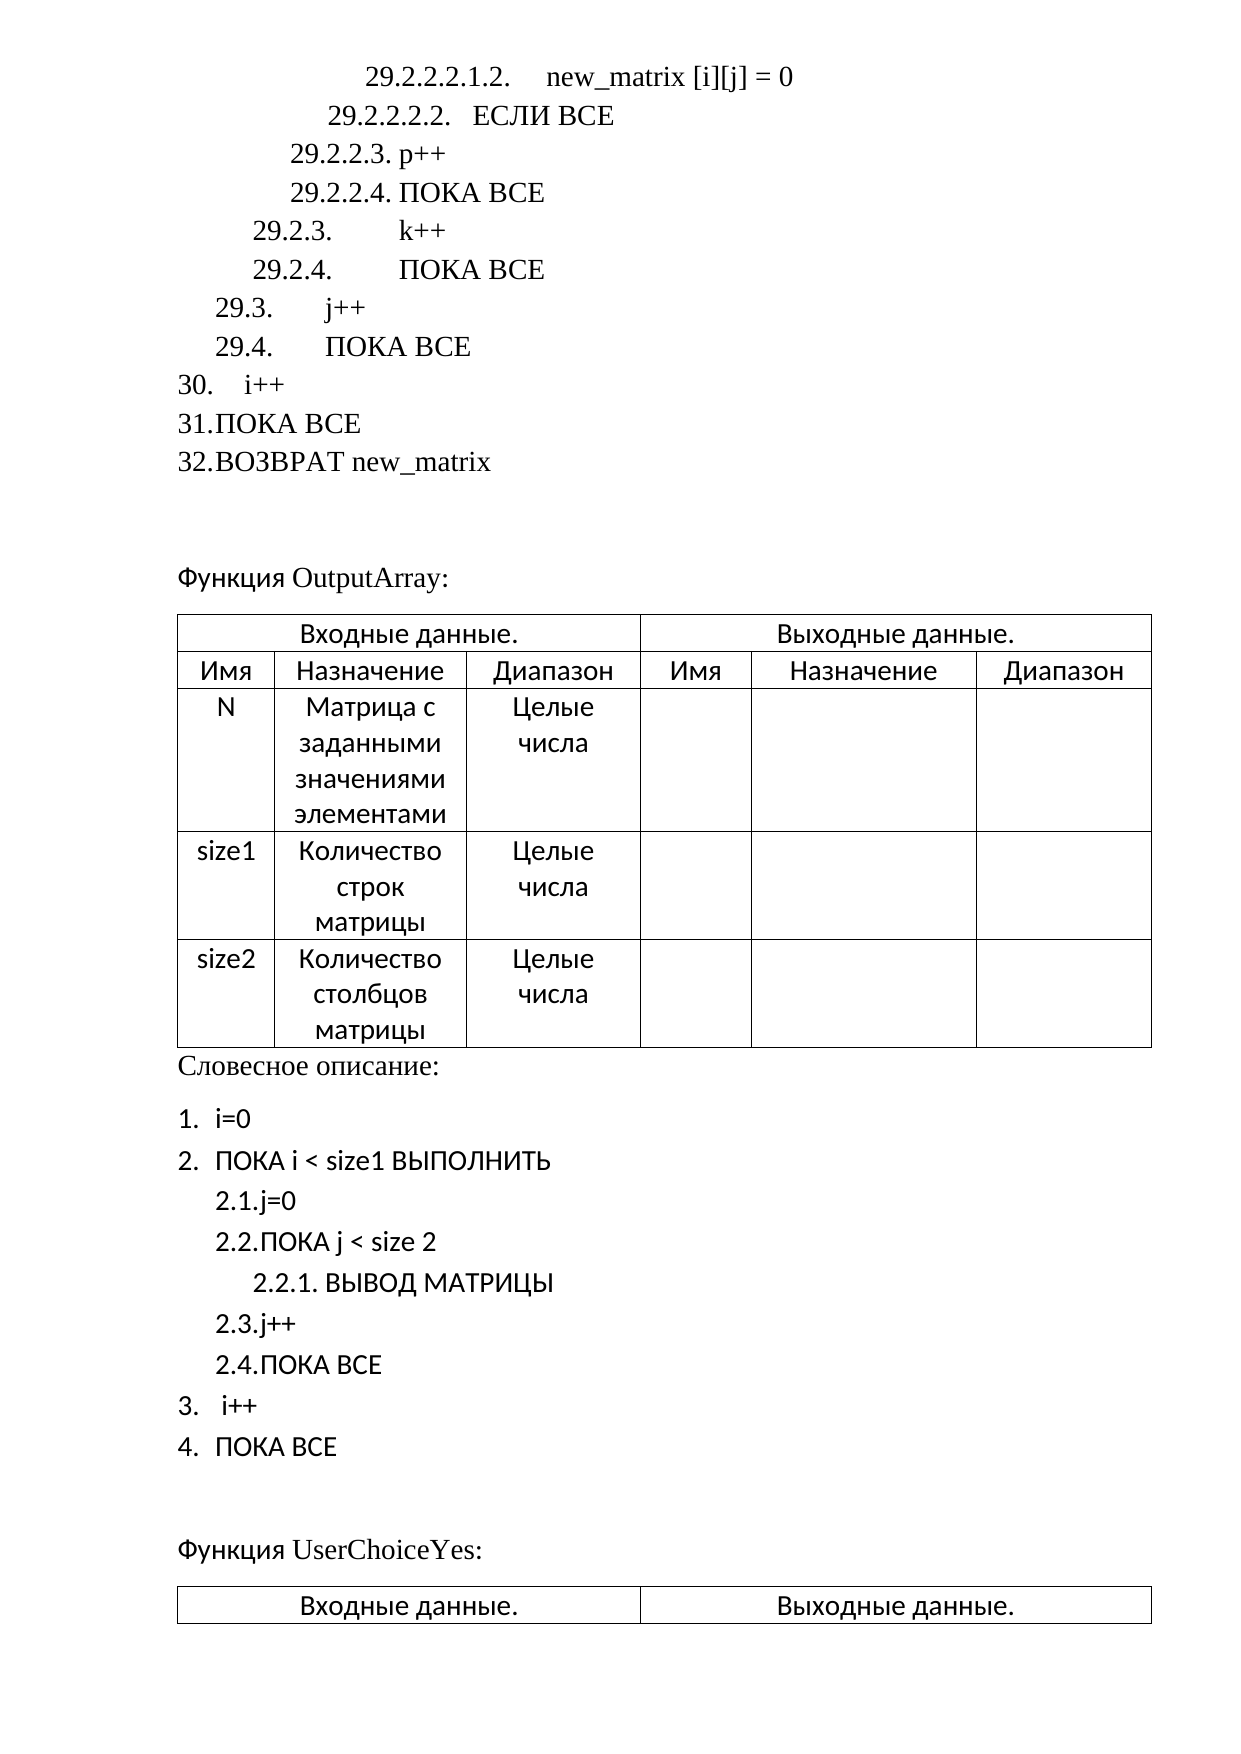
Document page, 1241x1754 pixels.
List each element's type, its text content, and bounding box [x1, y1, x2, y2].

table_cell [977, 940, 1151, 1047]
list ВЫВОД МАТРИЦЫ [252, 1264, 1152, 1300]
text Словесное описание: [177, 1048, 1152, 1081]
table_header Входные данные. [178, 1587, 640, 1623]
table_cell [752, 689, 976, 831]
list ПОКА ВСЕ [177, 406, 1152, 439]
list i=0 [177, 1101, 1152, 1136]
list ПОКА ВСЕ [252, 252, 1152, 285]
table_cell N [178, 689, 274, 831]
table_cell Целые числа [467, 940, 640, 1047]
table_cell Матрица с заданными значениями элементами [275, 689, 466, 831]
table_cell size2 [178, 940, 274, 1047]
table_cell Количество строк матрицы [275, 832, 466, 939]
list ПОКА ВСЕ [177, 1428, 1152, 1464]
text Функция UserChoiceYes: [177, 1531, 1152, 1566]
table_header Выходные данные. [641, 1587, 1151, 1623]
table_cell Количество столбцов матрицы [275, 940, 466, 1047]
table_cell [977, 832, 1151, 939]
list ВОЗВРАТ new_matrix [177, 444, 1152, 478]
table_cell [641, 832, 751, 939]
table_cell Имя [641, 652, 751, 687]
table_header Входные данные. [178, 615, 640, 651]
table_cell [752, 940, 976, 1047]
table_cell [752, 832, 976, 939]
list ПОКА i < size1 ВЫПОЛНИТЬ [177, 1142, 1152, 1177]
table_cell [977, 689, 1151, 831]
list ПОКА ВСЕ [290, 175, 1152, 208]
list k++ [252, 213, 1152, 247]
list ПОКА ВСЕ [215, 329, 1152, 362]
table_header Выходные данные. [641, 615, 1151, 651]
table_cell [641, 940, 751, 1047]
table_cell Целые числа [467, 689, 640, 831]
table_cell Целые числа [467, 832, 640, 939]
table_cell Диапазон [467, 652, 640, 687]
list ЕСЛИ ВСЕ [327, 98, 1152, 131]
list ПОКА ВСЕ [215, 1346, 1152, 1382]
table_cell Назначение [752, 652, 976, 687]
list j=0 [215, 1182, 1152, 1218]
table_cell Диапазон [977, 652, 1151, 687]
text Функция OutputArray: [177, 559, 1152, 594]
list new_matrix [i][j] = 0 [365, 59, 1152, 93]
list i++ [177, 1387, 1152, 1423]
table_cell Имя [178, 652, 274, 687]
table_cell Назначение [275, 652, 466, 687]
list i++ [177, 367, 1152, 401]
list p++ [290, 136, 1152, 170]
list j++ [215, 1305, 1152, 1341]
table_cell [641, 689, 751, 831]
list ПОКА j < size 2 [215, 1223, 1152, 1259]
table_cell size1 [178, 832, 274, 939]
list j++ [215, 290, 1152, 324]
